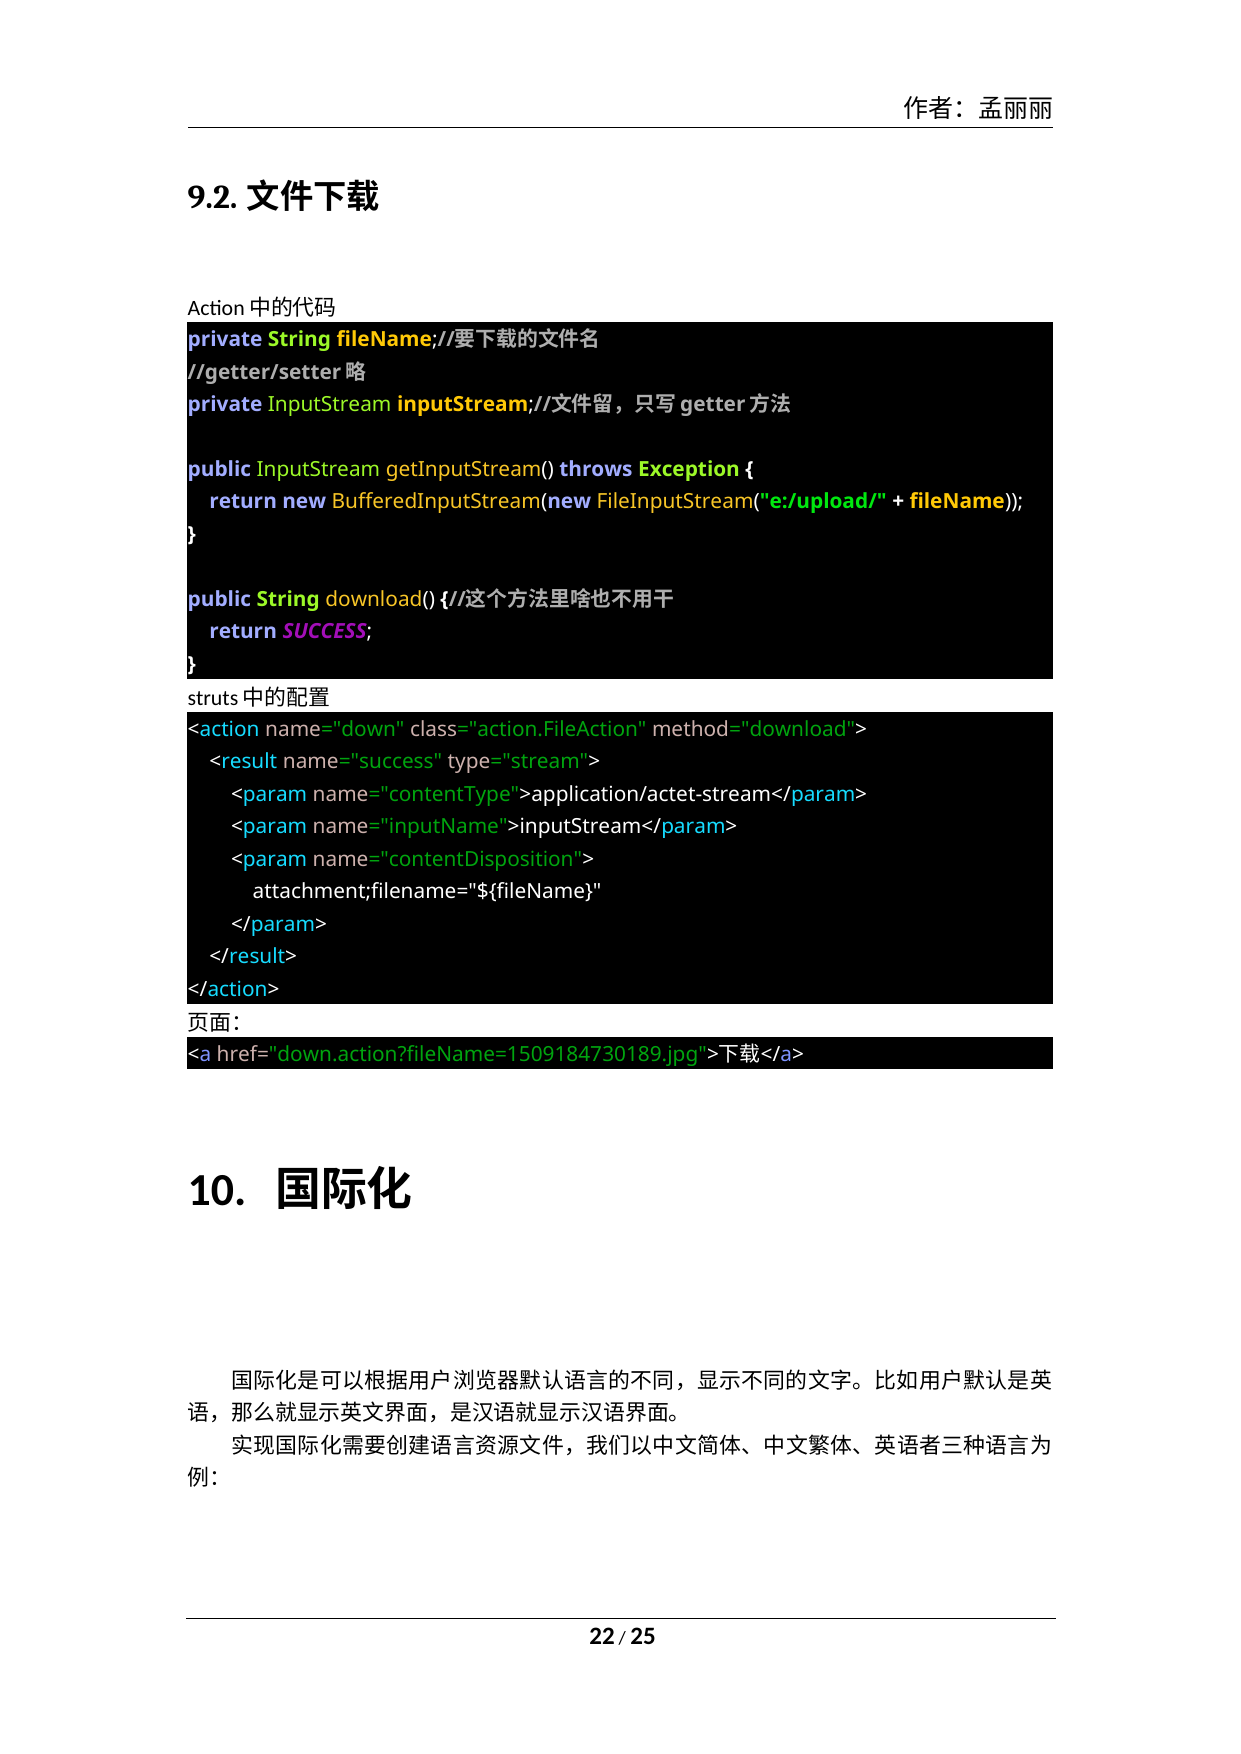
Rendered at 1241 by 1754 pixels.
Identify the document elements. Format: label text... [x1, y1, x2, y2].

subtitle 文件下载 [187, 162, 1053, 227]
text 页面： [187, 1004, 1053, 1037]
text 实现国际化需要创建语言资源文件，我们以中文简体、中文繁体、英语者三种语言为例： [187, 1427, 1053, 1492]
text <a href="down.action?fileName=1509184730189.jpg">下载</a> [187, 1037, 1053, 1069]
subtitle 国际化 [187, 1137, 1053, 1234]
text private String fileName;//要下载的文件名 //getter/setter略 private InputStream inputStream;//文件留，只写getter方法 public InputStream getInputStream() throws Exception { return new BufferedInputStream(new FileInputStream("e:/upload/" + fileName)); } public String download() {//这个方法里啥也不用干 return SUCCESS; } [187, 322, 1053, 679]
text Action中的代码 [187, 289, 1053, 322]
text 国际化是可以根据用户浏览器默认语言的不同，显示不同的文字。比如用户默认是英语，那么就显示英文界面，是汉语就显示汉语界面。 [187, 1362, 1053, 1427]
text <action name="down" class="action.FileAction" method="download"> <result name="success" type="stream"> <param name="contentType">application/actet-stream</param> <param name="inputName">inputStream</param> <param name="contentDisposition"> attachment;filename="${fileName}" </param> </result> </action> [187, 712, 1053, 1004]
text struts中的配置 [187, 679, 1053, 712]
